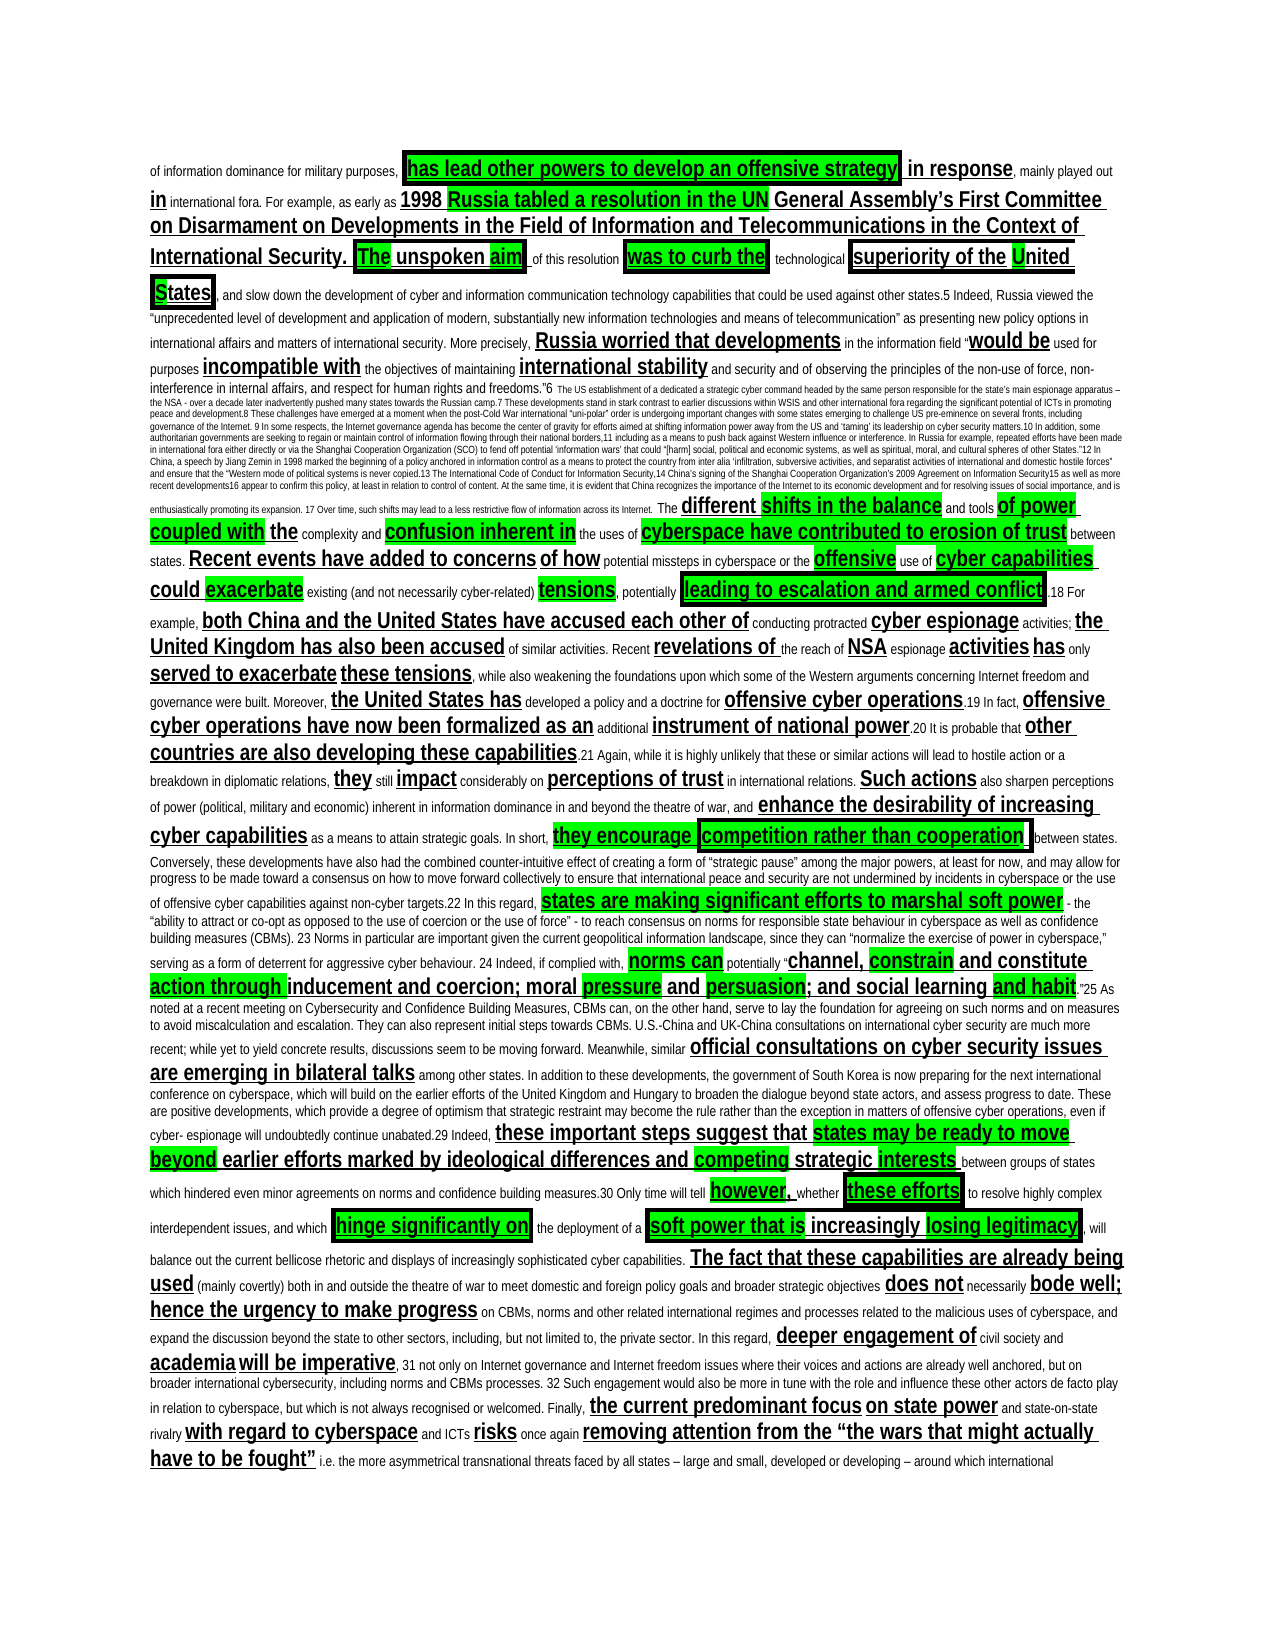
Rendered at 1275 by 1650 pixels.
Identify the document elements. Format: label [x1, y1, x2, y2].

text [150, 150, 1125, 1471]
